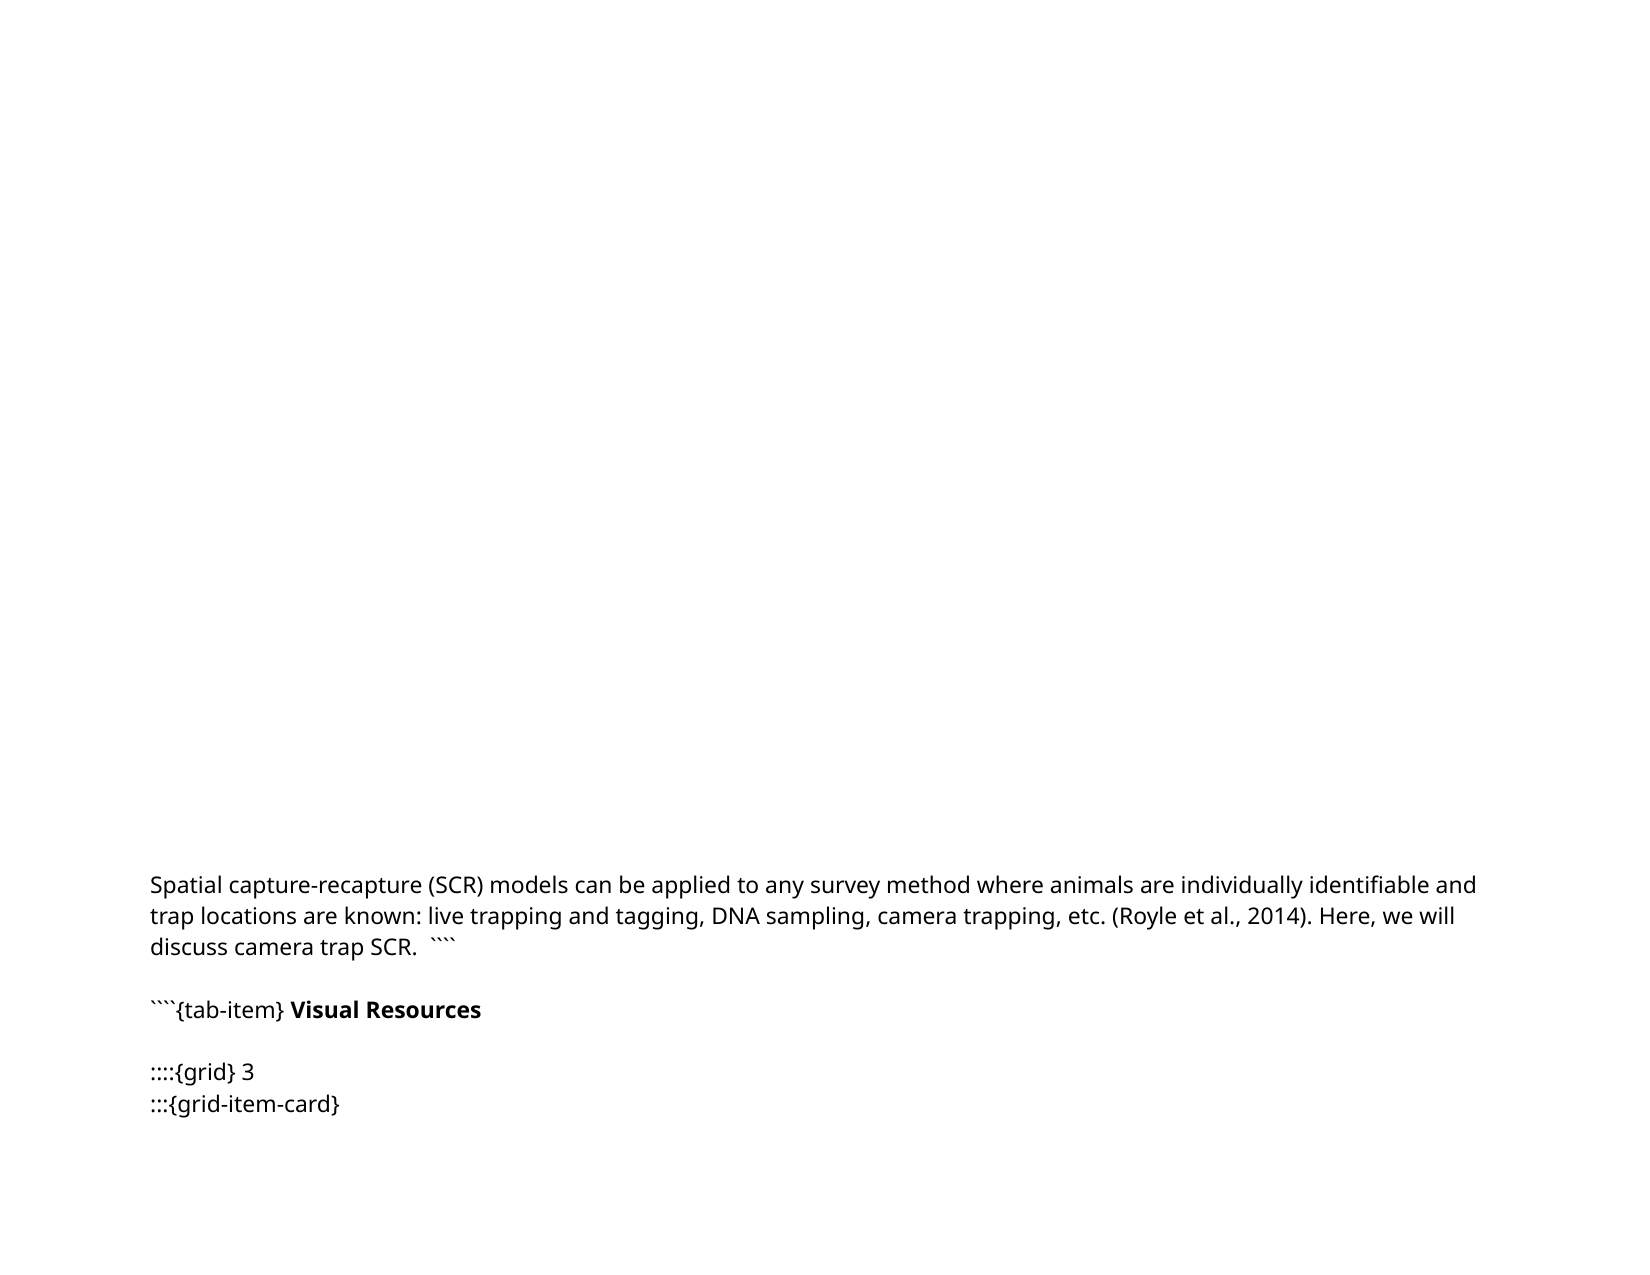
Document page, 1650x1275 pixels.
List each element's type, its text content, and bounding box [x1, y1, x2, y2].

text ::::{grid} 3 [150, 1056, 1500, 1087]
text :::{grid-item-card} [150, 1087, 1500, 1119]
text ````{tab-item} Visual Resources [150, 994, 1500, 1025]
text ```` [150, 869, 1500, 962]
